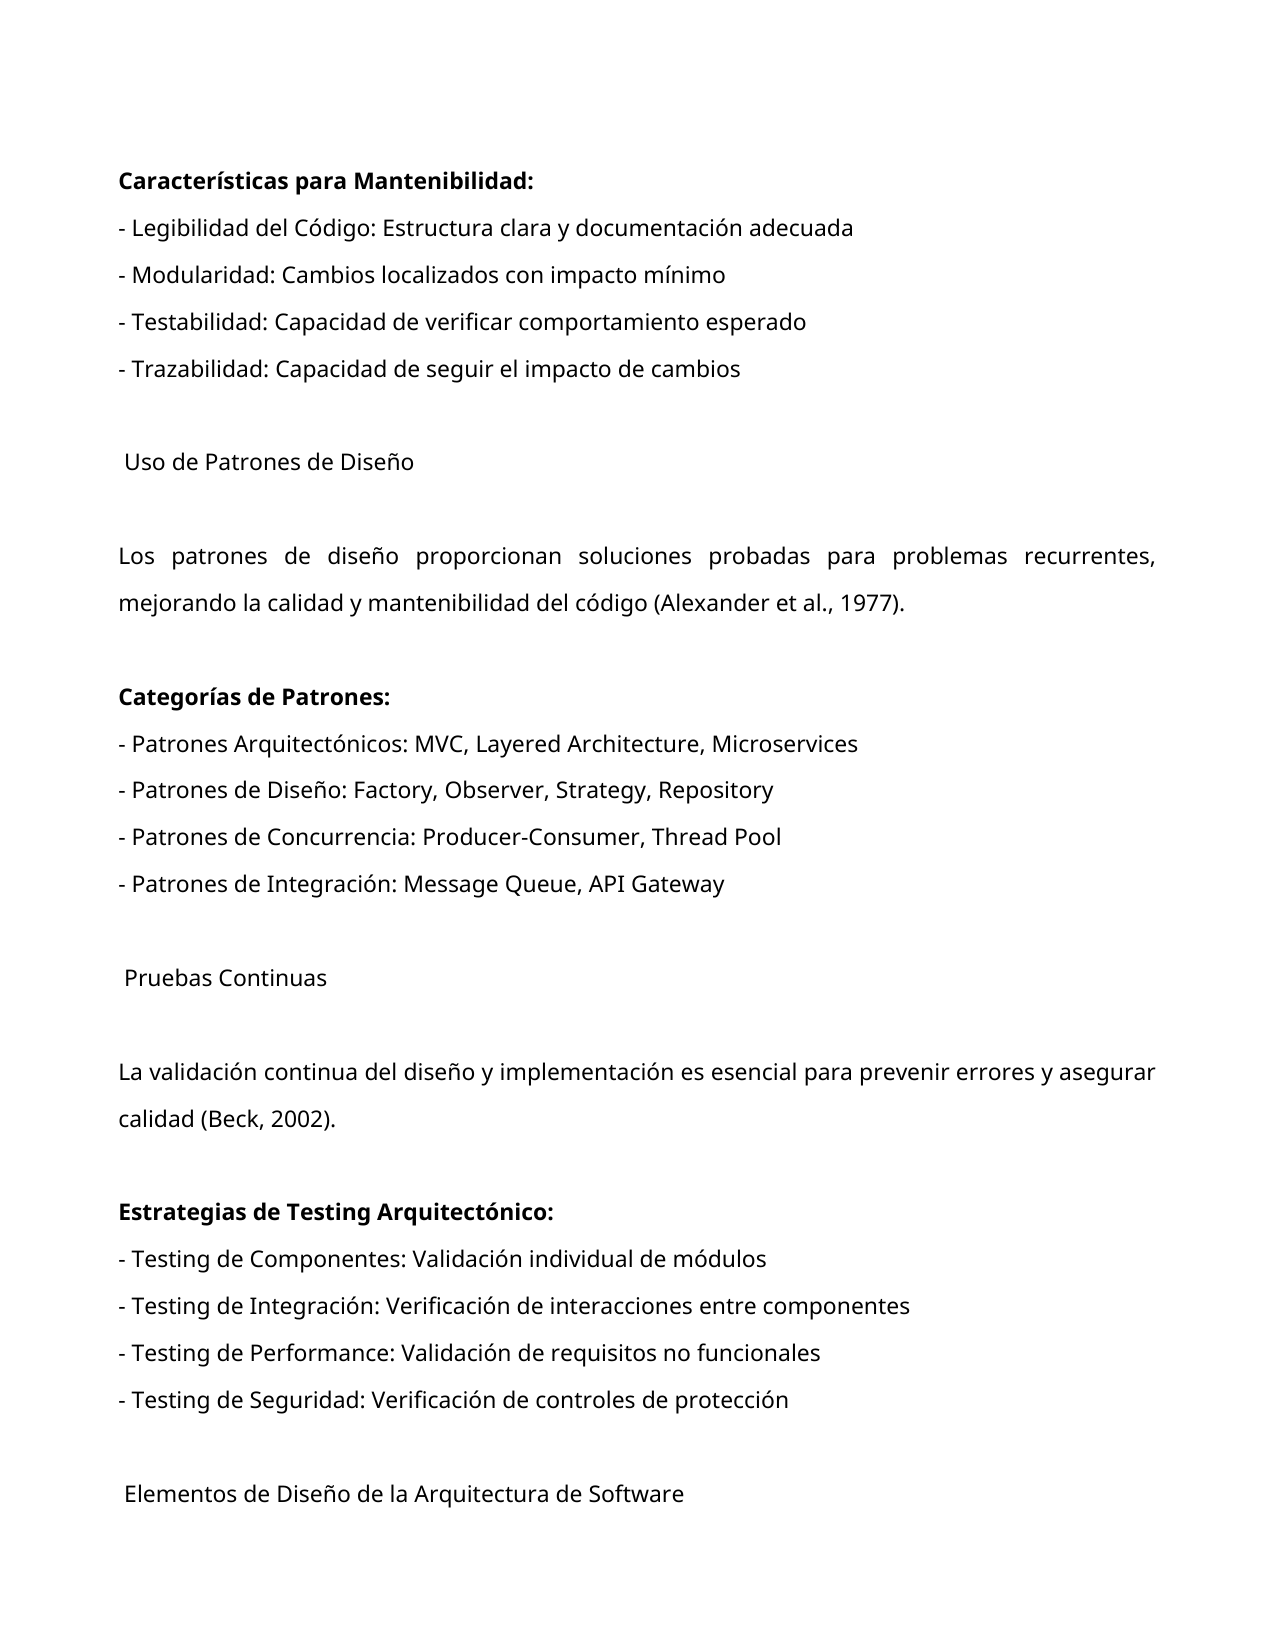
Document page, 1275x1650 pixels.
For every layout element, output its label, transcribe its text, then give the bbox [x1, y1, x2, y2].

text - Testabilidad: Capacidad de verificar comportamiento esperado [118, 306, 1157, 337]
text - Testing de Performance: Validación de requisitos no funcionales [118, 1337, 1157, 1368]
text - Patrones de Integración: Message Queue, API Gateway [118, 868, 1157, 899]
text Estrategias de Testing Arquitectónico: [118, 1196, 1157, 1227]
text - Patrones de Concurrencia: Producer-Consumer, Thread Pool [118, 821, 1157, 852]
text Pruebas Continuas [118, 962, 1157, 993]
text - Testing de Integración: Verificación de interacciones entre componentes [118, 1290, 1157, 1321]
text Categorías de Patrones: [118, 681, 1157, 712]
text - Testing de Componentes: Validación individual de módulos [118, 1243, 1157, 1274]
text Los patrones de diseño proporcionan soluciones probadas para problemas recurrentes, mejorando la calidad y mantenibilidad del código (Alexander et al., 1977). [118, 540, 1157, 618]
text Uso de Patrones de Diseño [118, 446, 1157, 477]
text - Trazabilidad: Capacidad de seguir el impacto de cambios [118, 352, 1157, 384]
text La validación continua del diseño y implementación es esencial para prevenir errores y asegurar calidad (Beck, 2002). [118, 1056, 1157, 1134]
text - Legibilidad del Código: Estructura clara y documentación adecuada [118, 212, 1157, 243]
text Características para Mantenibilidad: [118, 165, 1157, 196]
text - Testing de Seguridad: Verificación de controles de protección [118, 1384, 1157, 1415]
text Elementos de Diseño de la Arquitectura de Software [118, 1477, 1157, 1509]
text - Modularidad: Cambios localizados con impacto mínimo [118, 259, 1157, 290]
text - Patrones Arquitectónicos: MVC, Layered Architecture, Microservices [118, 727, 1157, 759]
text - Patrones de Diseño: Factory, Observer, Strategy, Repository [118, 774, 1157, 806]
